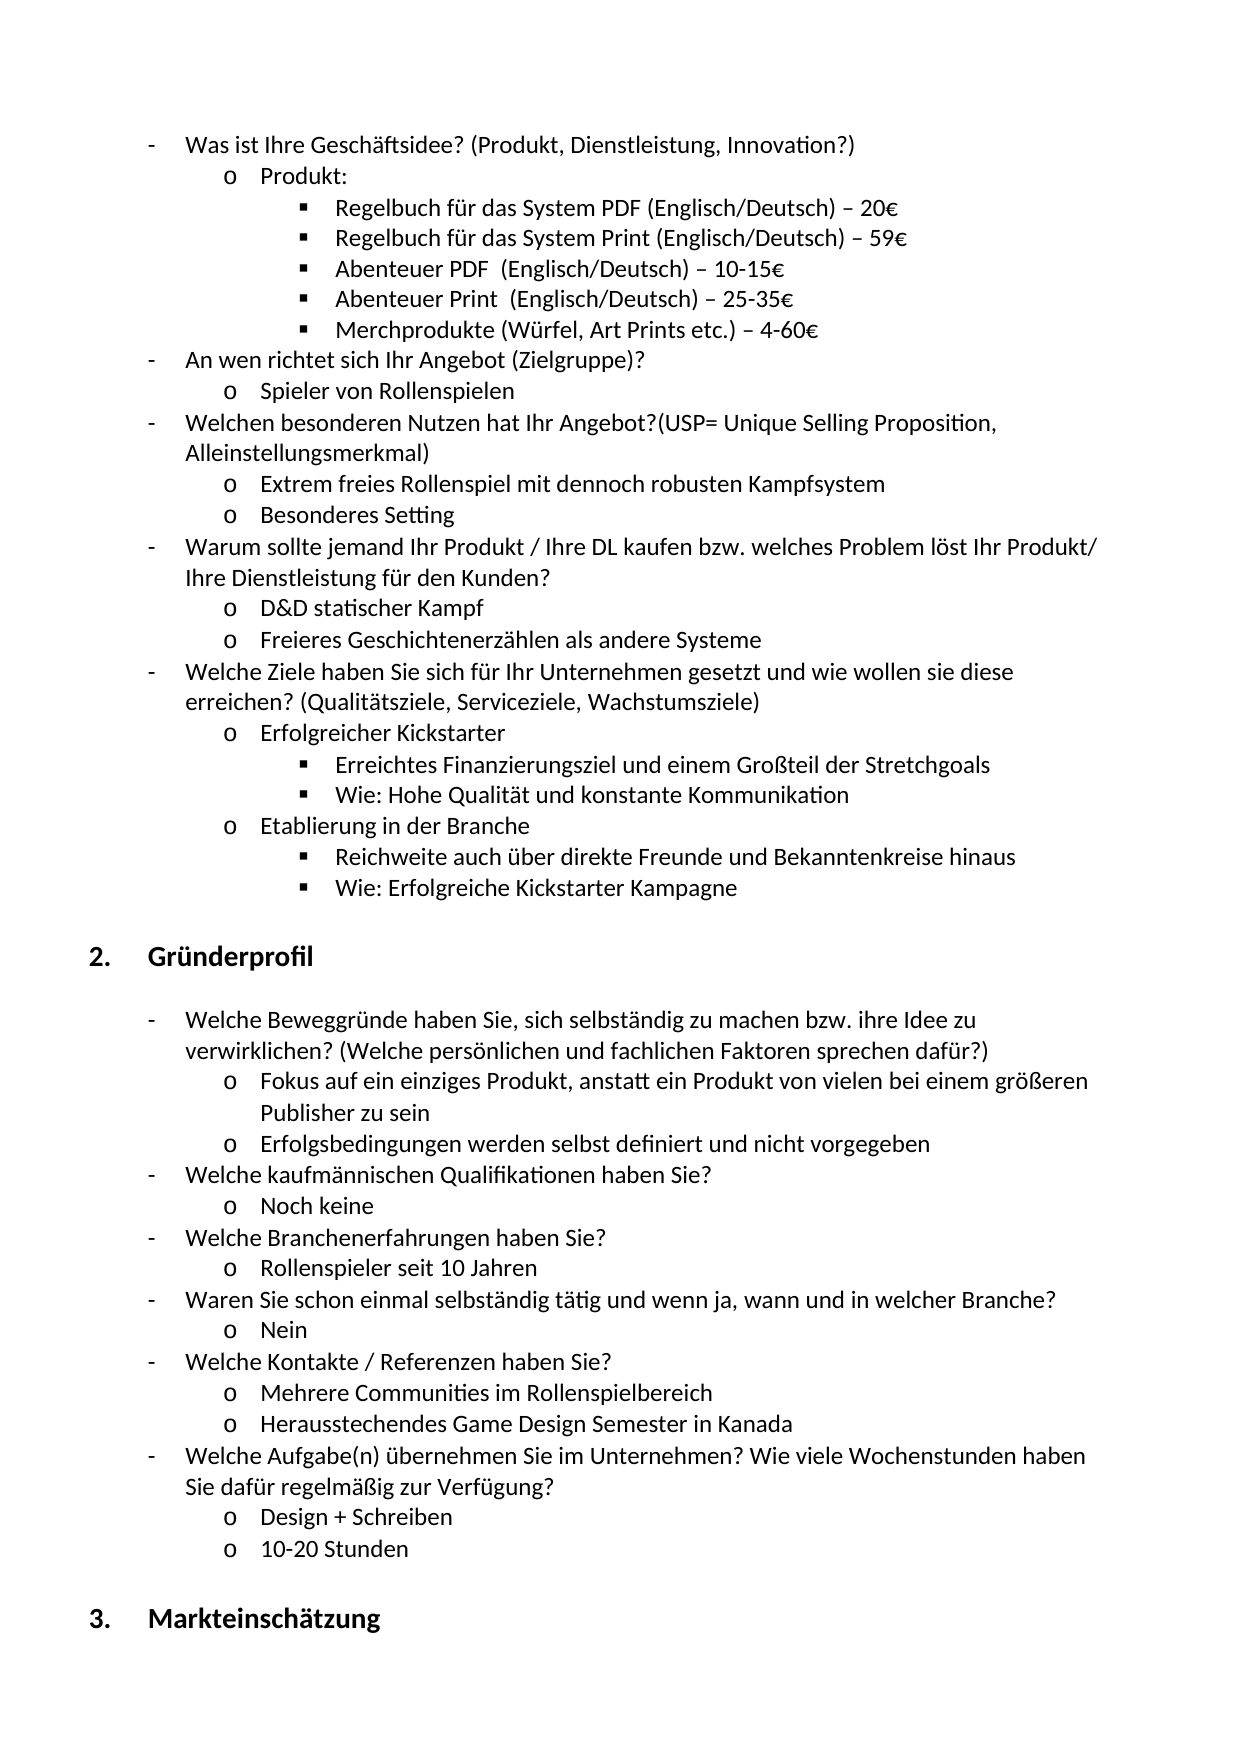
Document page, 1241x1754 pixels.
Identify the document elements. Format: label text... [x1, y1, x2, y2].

list Welchen besonderen Nutzen hat Ihr Angebot?(USP= Unique Selling Proposition, Alleinstellungsmerkmal) [148, 407, 1122, 468]
list Merchprodukte (Würfel, Art Prints etc.) – 4-60€ [298, 314, 1122, 344]
list Regelbuch für das System Print (Englisch/Deutsch) – 59€ [298, 222, 1122, 253]
list Wie: Hohe Qualität und konstante Kommunikation [298, 779, 1122, 810]
text 3. Markteinschätzung [89, 1601, 1122, 1636]
list Erfolgreicher Kickstarter [223, 717, 1122, 749]
text 2. Gründerprofil [89, 938, 1122, 974]
list Extrem freies Rollenspiel mit dennoch robusten Kampfsystem [223, 468, 1122, 499]
list Freieres Geschichtenerzählen als andere Systeme [223, 624, 1122, 656]
list Design + Schreiben [223, 1501, 1122, 1533]
list Erfolgsbedingungen werden selbst definiert und nicht vorgegeben [223, 1128, 1122, 1159]
list Welche Kontakte / Referenzen haben Sie? [148, 1346, 1122, 1377]
list Welche Branchenerfahrungen haben Sie? [148, 1222, 1122, 1252]
list Nein [223, 1314, 1122, 1346]
list Welche Aufgabe(n) übernehmen Sie im Unternehmen? Wie viele Wochenstunden haben Sie dafür regelmäßig zur Verfügung? [148, 1440, 1122, 1501]
list Spieler von Rollenspielen [223, 375, 1122, 407]
list Erreichtes Finanzierungsziel und einem Großteil der Stretchgoals [298, 749, 1122, 779]
list Welche kaufmännischen Qualifikationen haben Sie? [148, 1159, 1122, 1190]
list Welche Beweggründe haben Sie, sich selbständig zu machen bzw. ihre Idee zu verwirklichen? (Welche persönlichen und fachlichen Faktoren sprechen dafür?) [148, 1004, 1122, 1065]
list 10-20 Stunden [223, 1533, 1122, 1565]
list D&D statischer Kampf [223, 592, 1122, 624]
list Wie: Erfolgreiche Kickstarter Kampagne [298, 872, 1122, 903]
list Regelbuch für das System PDF (Englisch/Deutsch) – 20€ [298, 192, 1122, 222]
list Mehrere Communities im Rollenspielbereich [223, 1377, 1122, 1409]
list Waren Sie schon einmal selbständig tätig und wenn ja, wann und in welcher Branche? [148, 1284, 1122, 1314]
list Rollenspieler seit 10 Jahren [223, 1252, 1122, 1284]
list Abenteuer PDF (Englisch/Deutsch) – 10-15€ [298, 253, 1122, 283]
list Reichweite auch über direkte Freunde und Bekanntenkreise hinaus [298, 842, 1122, 872]
list Herausstechendes Game Design Semester in Kanada [223, 1409, 1122, 1440]
list Welche Ziele haben Sie sich für Ihr Unternehmen gesetzt und wie wollen sie diese erreichen? (Qualitätsziele, Serviceziele, Wachstumsziele) [148, 656, 1122, 717]
list An wen richtet sich Ihr Angebot (Zielgruppe)? [148, 344, 1122, 375]
list Fokus auf ein einziges Produkt, anstatt ein Produkt von vielen bei einem größeren Publisher zu sein [223, 1065, 1122, 1128]
list Noch keine [223, 1190, 1122, 1222]
list Produkt: [223, 160, 1122, 192]
list Besonderes Setting [223, 499, 1122, 531]
list Etablierung in der Branche [223, 810, 1122, 842]
list Was ist Ihre Geschäftsidee? (Produkt, Dienstleistung, Innovation?) [148, 129, 1122, 160]
list Abenteuer Print (Englisch/Deutsch) – 25-35€ [298, 283, 1122, 314]
list Warum sollte jemand Ihr Produkt / Ihre DL kaufen bzw. welches Problem löst Ihr Produkt/ Ihre Dienstleistung für den Kunden? [148, 531, 1122, 592]
